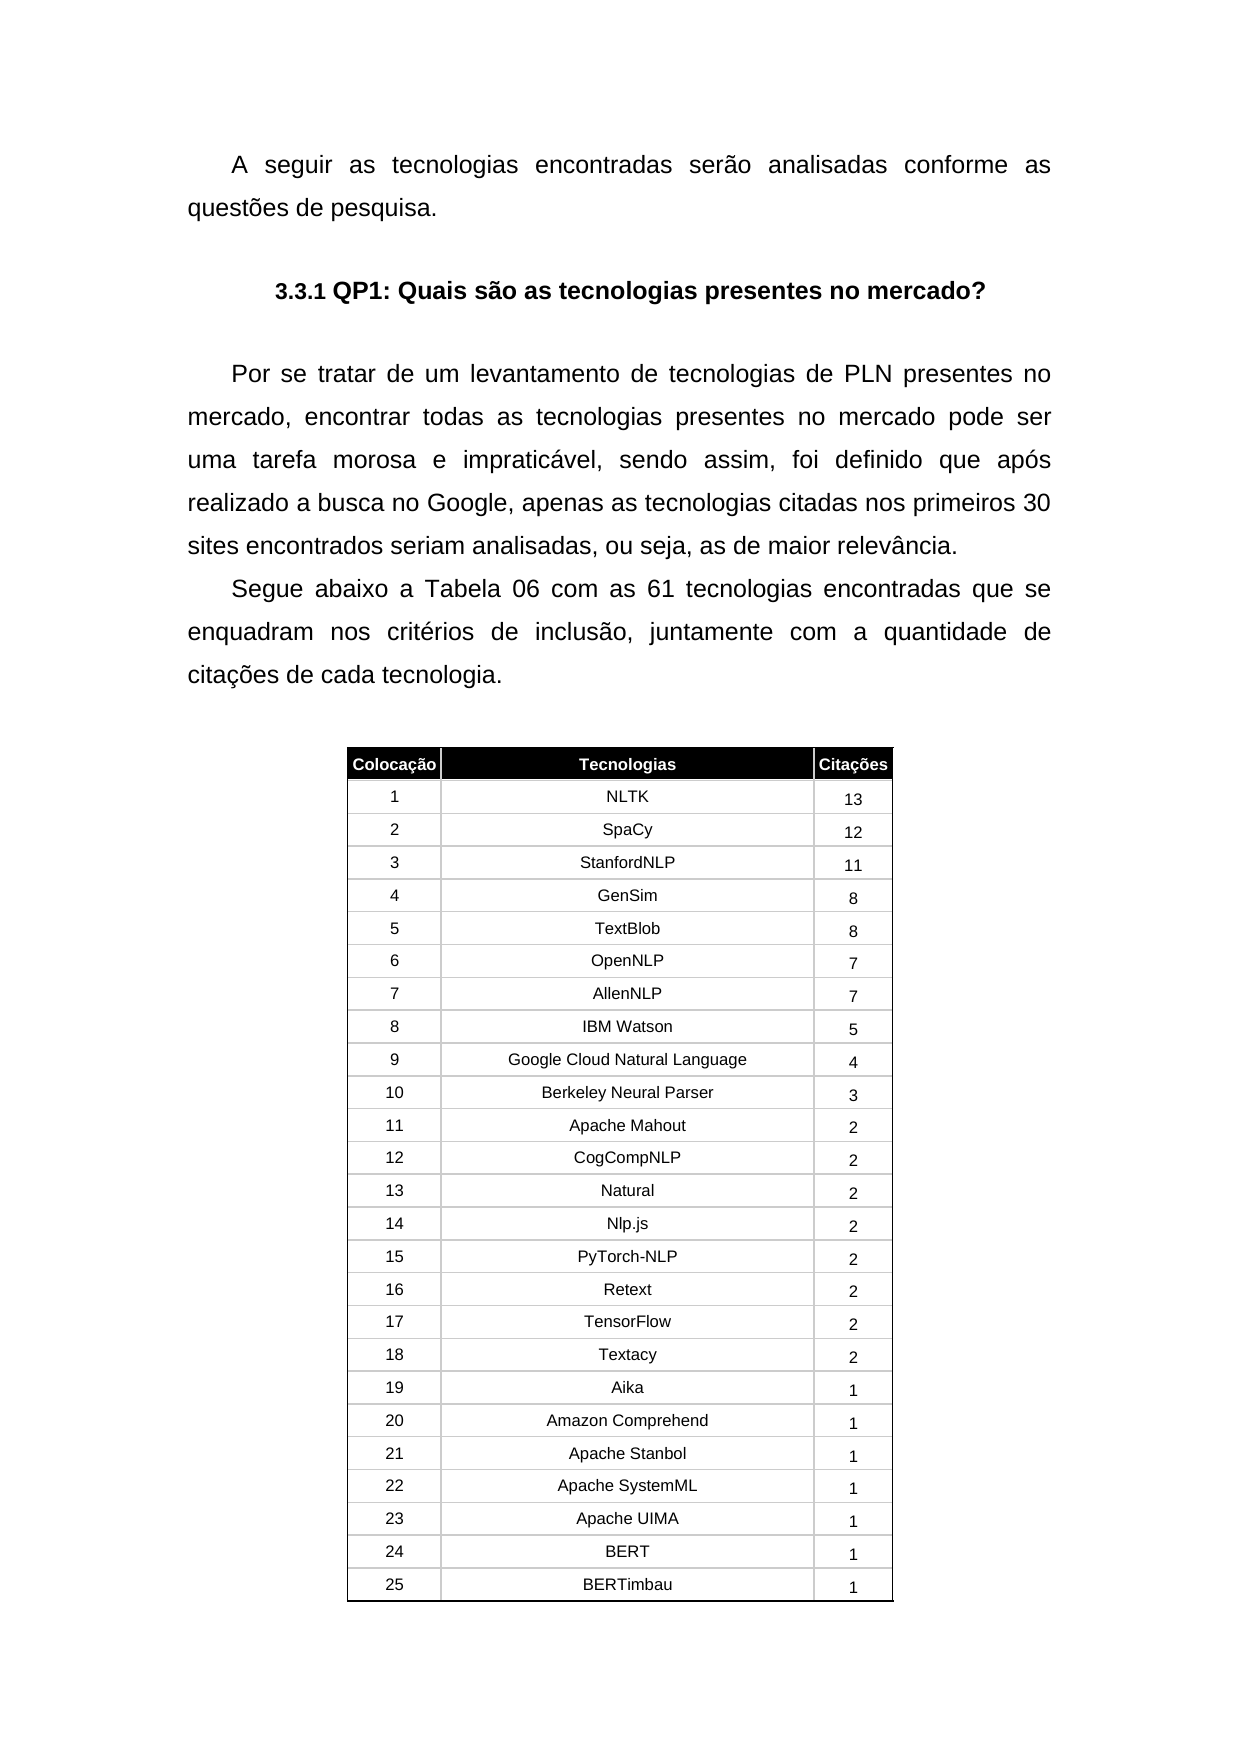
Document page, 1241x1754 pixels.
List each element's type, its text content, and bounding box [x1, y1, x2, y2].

table_cell 18 [348, 1339, 440, 1370]
table_cell 21 [348, 1437, 440, 1469]
table_cell 13 [815, 781, 892, 812]
table_cell 1 [815, 1569, 892, 1600]
table_cell BERT [442, 1536, 813, 1567]
table_cell 11 [348, 1109, 440, 1141]
table_cell 1 [815, 1405, 892, 1436]
list Segue abaixo a Tabela 06 com as 61 tecnologias encontradas que se enquadram nos critérios de inclusão, juntamente com a quantidade de citações de cada tecnologia. [187, 574, 1053, 689]
table_cell Retext [442, 1273, 813, 1304]
table_cell 14 [348, 1208, 440, 1239]
table_cell Apache Mahout [442, 1109, 813, 1141]
table_cell GenSim [442, 880, 813, 911]
table_cell 13 [348, 1175, 440, 1206]
table_cell 3 [348, 847, 440, 878]
table_cell 4 [815, 1044, 892, 1075]
table_cell 2 [815, 1241, 892, 1272]
table_cell StanfordNLP [442, 847, 813, 878]
table_cell IBM Watson [442, 1011, 813, 1042]
table_cell 16 [348, 1273, 440, 1304]
table_cell Berkeley Neural Parser [442, 1077, 813, 1108]
table_cell 1 [815, 1470, 892, 1501]
table_cell 19 [348, 1372, 440, 1403]
table_cell Apache Stanbol [442, 1437, 813, 1469]
table_cell Natural [442, 1175, 813, 1206]
table_cell 25 [348, 1569, 440, 1600]
table_cell 4 [348, 880, 440, 911]
table_cell 24 [348, 1536, 440, 1567]
table_cell 7 [815, 978, 892, 1009]
table_cell Nlp.js [442, 1208, 813, 1239]
table_cell 2 [815, 1273, 892, 1304]
table_cell 9 [348, 1044, 440, 1075]
table_cell 2 [815, 1306, 892, 1337]
table_header Citações [815, 748, 892, 779]
table_cell 12 [815, 814, 892, 845]
table_cell SpaCy [442, 814, 813, 845]
table_cell 8 [815, 912, 892, 944]
table_cell 2 [815, 1208, 892, 1239]
list 3.3.1 QP1: Quais são as tecnologias presentes no mercado? [187, 276, 1053, 304]
table_cell 1 [815, 1372, 892, 1403]
table_cell 1 [815, 1437, 892, 1469]
table_cell Apache SystemML [442, 1470, 813, 1501]
table_cell 2 [348, 814, 440, 845]
table_header Colocação [348, 748, 440, 779]
table_cell 1 [815, 1503, 892, 1534]
table_cell 5 [815, 1011, 892, 1042]
table_cell 2 [815, 1109, 892, 1141]
table_cell 20 [348, 1405, 440, 1436]
table_cell Textacy [442, 1339, 813, 1370]
table_cell 12 [348, 1142, 440, 1173]
table_cell Google Cloud Natural Language [442, 1044, 813, 1075]
table_cell 1 [348, 781, 440, 812]
table_cell 2 [815, 1339, 892, 1370]
table_header Tecnologias [442, 748, 813, 779]
table_cell NLTK [442, 781, 813, 812]
list A seguir as tecnologias encontradas serão analisadas conforme as questões de pesquisa. [187, 150, 1053, 222]
table_cell AllenNLP [442, 978, 813, 1009]
table_cell OpenNLP [442, 945, 813, 976]
table_cell 22 [348, 1470, 440, 1501]
table_cell 8 [348, 1011, 440, 1042]
table_cell 15 [348, 1241, 440, 1272]
table_cell TextBlob [442, 912, 813, 944]
table_cell CogCompNLP [442, 1142, 813, 1173]
table_cell 3 [815, 1077, 892, 1108]
table_cell 2 [815, 1142, 892, 1173]
table_cell 8 [815, 880, 892, 911]
table_cell 10 [348, 1077, 440, 1108]
table_cell BERTimbau [442, 1569, 813, 1600]
table_cell 7 [815, 945, 892, 976]
table_cell 17 [348, 1306, 440, 1337]
table_cell PyTorch-NLP [442, 1241, 813, 1272]
table_cell Amazon Comprehend [442, 1405, 813, 1436]
list Por se tratar de um levantamento de tecnologias de PLN presentes no mercado, encontrar todas as tecnologias presentes no mercado pode ser uma tarefa morosa e impraticável, sendo assim, foi definido que após realizado a busca no Google, apenas as tecnologias citadas nos primeiros 30 sites encontrados seriam analisadas, ou seja, as de maior relevância. [187, 359, 1053, 560]
table_cell 11 [815, 847, 892, 878]
table_cell Apache UIMA [442, 1503, 813, 1534]
table_cell TensorFlow [442, 1306, 813, 1337]
table_cell 6 [348, 945, 440, 976]
table_cell 5 [348, 912, 440, 944]
table_cell 1 [815, 1536, 892, 1567]
table_cell 7 [348, 978, 440, 1009]
table_cell Aika [442, 1372, 813, 1403]
table_cell 2 [815, 1175, 892, 1206]
table_cell 23 [348, 1503, 440, 1534]
